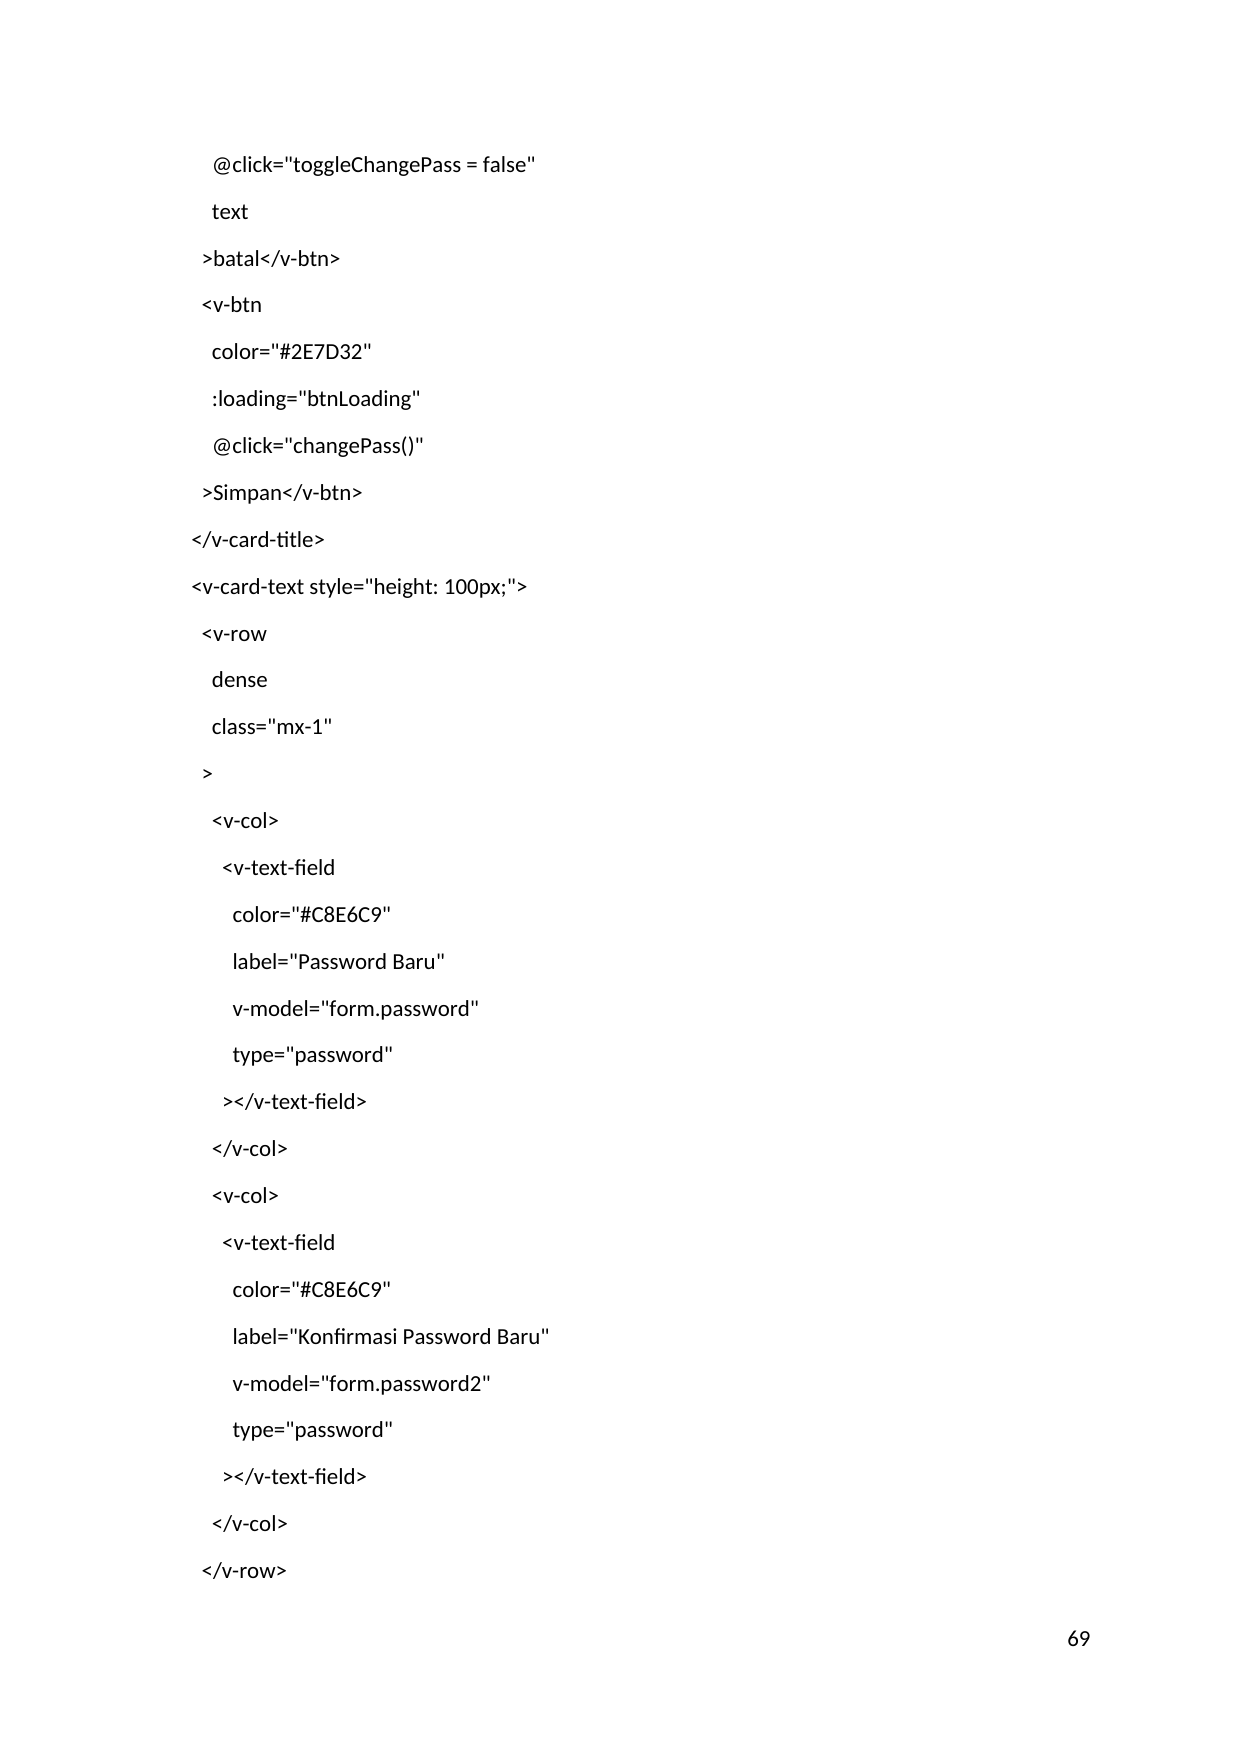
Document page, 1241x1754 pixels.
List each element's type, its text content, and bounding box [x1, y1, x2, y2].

text dense [150, 666, 1090, 694]
text v-model="form.password" [150, 994, 1090, 1022]
text @click="changePass()" [150, 431, 1090, 459]
text >batal</v-btn> [150, 244, 1090, 272]
text type="password" [150, 1041, 1090, 1069]
text v-model="form.password2" [150, 1369, 1090, 1397]
text <v-row [150, 619, 1090, 647]
text ></v-text-field> [150, 1087, 1090, 1116]
text <v-text-field [150, 853, 1090, 881]
text </v-col> [150, 1134, 1090, 1162]
text >Simpan</v-btn> [150, 478, 1090, 506]
text <v-col> [150, 806, 1090, 834]
text class="mx-1" [150, 712, 1090, 741]
text </v-col> [150, 1509, 1090, 1537]
text ></v-text-field> [150, 1462, 1090, 1491]
text <v-col> [150, 1181, 1090, 1209]
text @click="toggleChangePass = false" [150, 150, 1090, 178]
text > [150, 759, 1090, 787]
text label="Password Baru" [150, 947, 1090, 975]
text label="Konfirmasi Password Baru" [150, 1322, 1090, 1350]
text color="#C8E6C9" [150, 1275, 1090, 1303]
text </v-card-title> [150, 525, 1090, 553]
text type="password" [150, 1416, 1090, 1444]
text color="#2E7D32" [150, 337, 1090, 366]
text <v-card-text style="height: 100px;"> [150, 572, 1090, 600]
text </v-row> [150, 1556, 1090, 1584]
text <v-text-field [150, 1228, 1090, 1256]
text :loading="btnLoading" [150, 384, 1090, 412]
text <v-btn [150, 291, 1090, 319]
text text [150, 197, 1090, 225]
text color="#C8E6C9" [150, 900, 1090, 928]
